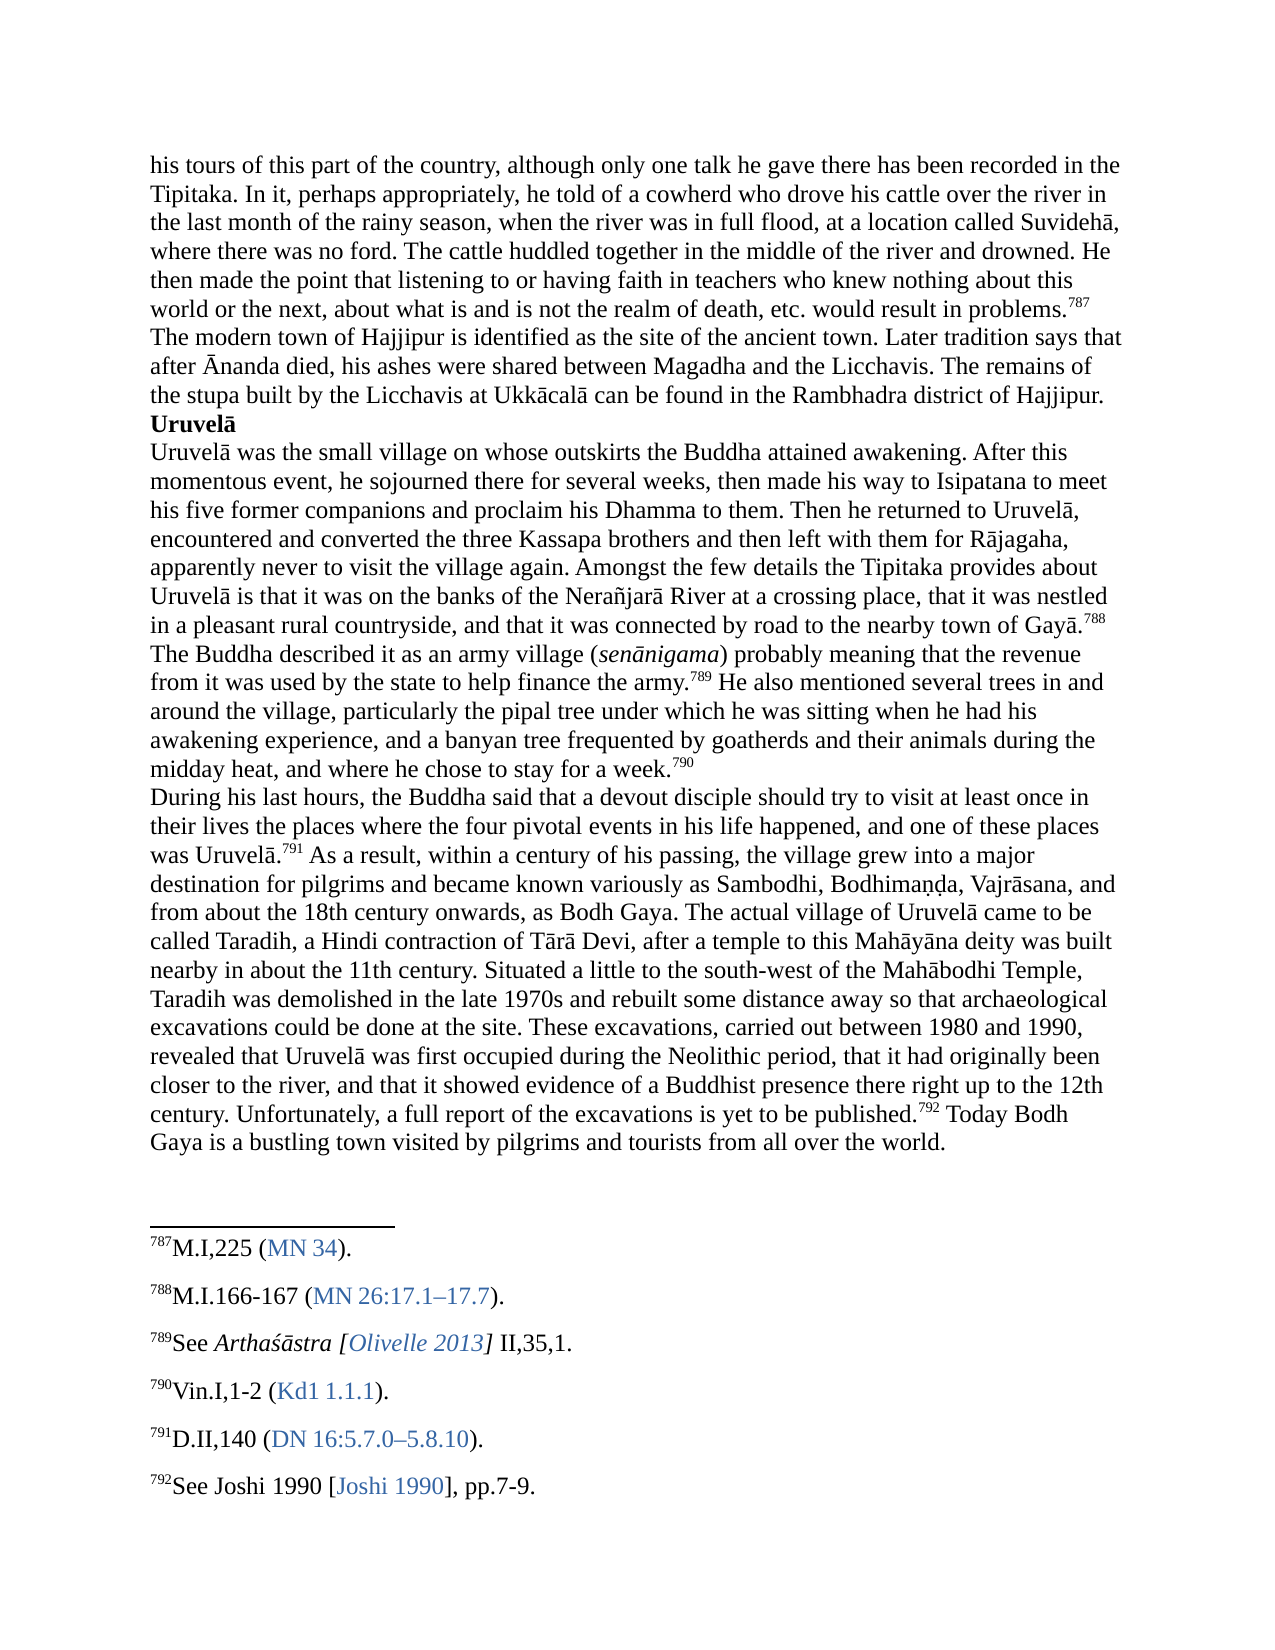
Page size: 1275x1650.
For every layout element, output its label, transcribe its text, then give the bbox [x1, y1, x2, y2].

text Uruvelā [150, 409, 1125, 437]
text During his last hours, the Buddha said that a devout disciple should try to visit at least once in their lives the places where the four pivotal events in his life happened, and one of these places was Uruvelā. As a result, within a century of his passing, the village grew into a major destination for pilgrims and became known variously as Sambodhi, Bodhimaṇḍa, Vajrāsana, and from about the 18th century onwards, as Bodh Gaya. The actual village of Uruvelā came to be called Taradih, a Hindi contraction of Tārā Devi, after a temple to this Mahāyāna deity was built nearby in about the 11th century. Situated a little to the south-west of the Mahābodhi Temple, Taradih was demolished in the late 1970s and rebuilt some distance away so that archaeological excavations could be done at the site. These excavations, carried out between 1980 and 1990, revealed that Uruvelā was first occupied during the Neolithic period, that it had originally been closer to the river, and that it showed evidence of a Buddhist presence there right up to the 12th century. Unfortunately, a full report of the excavations is yet to be published. Today Bodh Gaya is a bustling town visited by pilgrims and tourists from all over the world. [150, 782, 1125, 1156]
text Uruvelā was the small village on whose outskirts the Buddha attained awakening. After this momentous event, he sojourned there for several weeks, then made his way to Isipatana to meet his five former companions and proclaim his Dhamma to them. Then he returned to Uruvelā, encountered and converted the three Kassapa brothers and then left with them for Rājagaha, apparently never to visit the village again. Amongst the few details the Tipitaka provides about Uruvelā is that it was on the banks of the Nerañjarā River at a crossing place, that it was nestled in a pleasant rural countryside, and that it was connected by road to the nearby town of Gayā. The Buddha described it as an army village (senānigama) probably meaning that the revenue from it was used by the state to help finance the army. He also mentioned several trees in and around the village, particularly the pipal tree under which he was sitting when he had his awakening experience, and a banyan tree frequented by goatherds and their animals during the midday heat, and where he chose to stay for a week. [150, 437, 1125, 782]
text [150, 150, 1125, 409]
